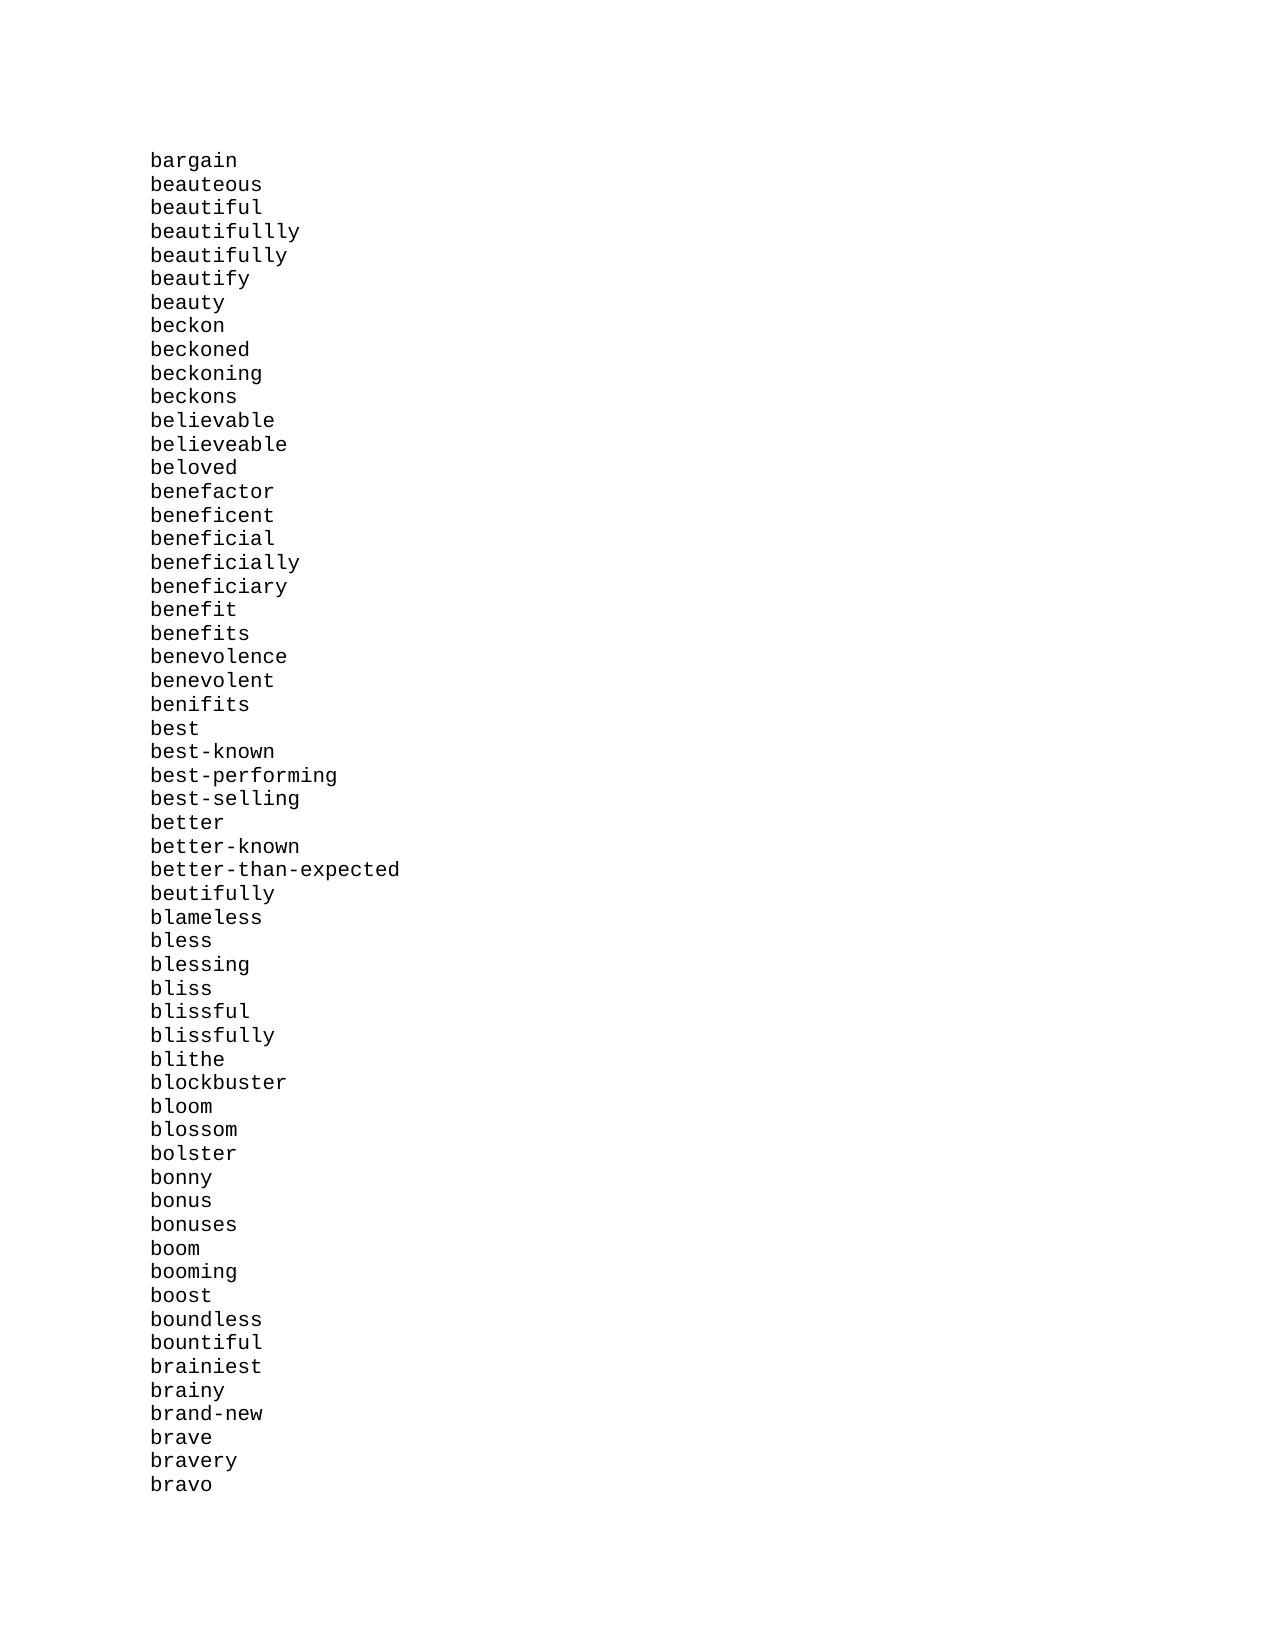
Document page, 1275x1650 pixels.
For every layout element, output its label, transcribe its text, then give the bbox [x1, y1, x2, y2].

text bravo [150, 1474, 1125, 1498]
text beautifullly [150, 221, 1125, 244]
text benefits [150, 623, 1125, 647]
text benevolent [150, 670, 1125, 694]
text best [150, 717, 1125, 741]
text blessing [150, 954, 1125, 978]
text beautify [150, 268, 1125, 292]
text bravery [150, 1451, 1125, 1474]
text bolster [150, 1143, 1125, 1167]
text brainy [150, 1379, 1125, 1403]
text beutifully [150, 883, 1125, 907]
text bloom [150, 1096, 1125, 1119]
text boom [150, 1238, 1125, 1261]
text benevolence [150, 647, 1125, 670]
text benefit [150, 599, 1125, 623]
text best-known [150, 741, 1125, 765]
text bonny [150, 1167, 1125, 1190]
text beneficent [150, 505, 1125, 528]
text better-than-expected [150, 859, 1125, 883]
text benifits [150, 694, 1125, 717]
text believeable [150, 434, 1125, 457]
text boundless [150, 1309, 1125, 1332]
text blockbuster [150, 1072, 1125, 1096]
text blossom [150, 1119, 1125, 1143]
text bountiful [150, 1332, 1125, 1356]
text brave [150, 1427, 1125, 1451]
text blissfully [150, 1025, 1125, 1048]
text bless [150, 930, 1125, 954]
text beauty [150, 292, 1125, 316]
text beloved [150, 457, 1125, 481]
text beneficiary [150, 576, 1125, 599]
text beautiful [150, 197, 1125, 221]
text better [150, 812, 1125, 836]
text beneficial [150, 528, 1125, 552]
text believable [150, 410, 1125, 434]
text brainiest [150, 1356, 1125, 1379]
text beckoned [150, 339, 1125, 363]
text brand-new [150, 1403, 1125, 1427]
text beautifully [150, 244, 1125, 268]
text bliss [150, 978, 1125, 1001]
text beckons [150, 386, 1125, 410]
text bonus [150, 1190, 1125, 1214]
text blameless [150, 907, 1125, 930]
text best-performing [150, 765, 1125, 788]
text blithe [150, 1048, 1125, 1072]
text beckoning [150, 363, 1125, 386]
text bargain [150, 150, 1125, 174]
text best-selling [150, 788, 1125, 812]
text benefactor [150, 481, 1125, 505]
text boost [150, 1285, 1125, 1309]
text booming [150, 1261, 1125, 1285]
text beneficially [150, 552, 1125, 576]
text blissful [150, 1001, 1125, 1025]
text beckon [150, 316, 1125, 339]
text bonuses [150, 1214, 1125, 1238]
text beauteous [150, 174, 1125, 197]
text better-known [150, 836, 1125, 859]
